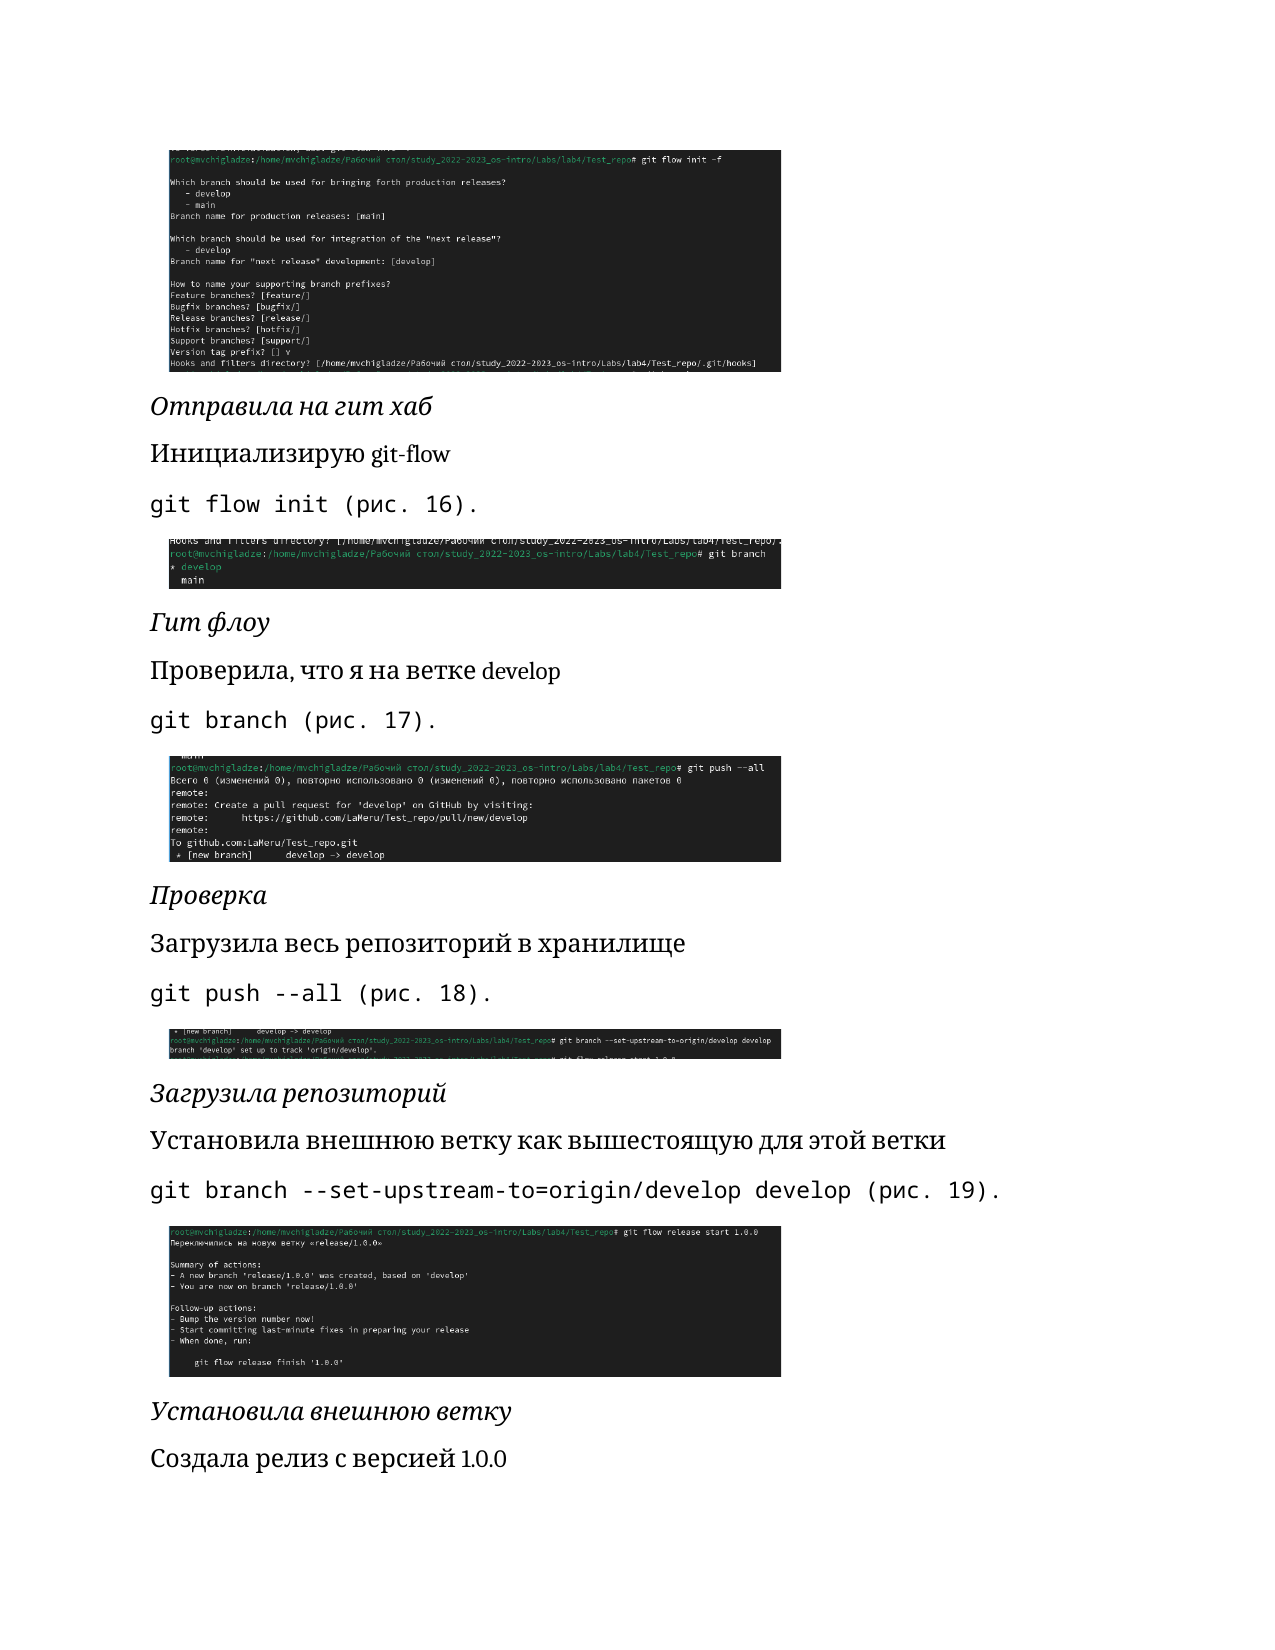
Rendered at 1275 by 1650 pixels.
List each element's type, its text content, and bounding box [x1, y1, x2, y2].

text Загрузила репозиторий [150, 1079, 1125, 1108]
picture [168, 1226, 782, 1377]
picture [168, 1029, 782, 1059]
text Проверка [150, 882, 1125, 911]
text git push --all (рис. 18). [150, 977, 1125, 1008]
text Отправила на гит хаб [150, 393, 1125, 421]
text Создала релиз с версией 1.0.0 [150, 1445, 1125, 1474]
text Проверила, что я на ветке develop [150, 657, 1125, 686]
picture [168, 756, 782, 862]
text Гит флоу [150, 609, 1125, 638]
text git branch --set-upstream-to=origin/develop develop (рис. 19). [150, 1174, 1125, 1206]
text Установила внешнюю ветку [150, 1398, 1125, 1426]
text Инициализирую git-flow [150, 440, 1125, 469]
picture [168, 539, 782, 589]
text git flow init (рис. 16). [150, 488, 1125, 519]
text git branch (рис. 17). [150, 704, 1125, 736]
text Установила внешнюю ветку как вышестоящую для этой ветки [150, 1127, 1125, 1156]
picture [168, 150, 782, 372]
text Загрузила весь репозиторий в хранилище [150, 929, 1125, 958]
